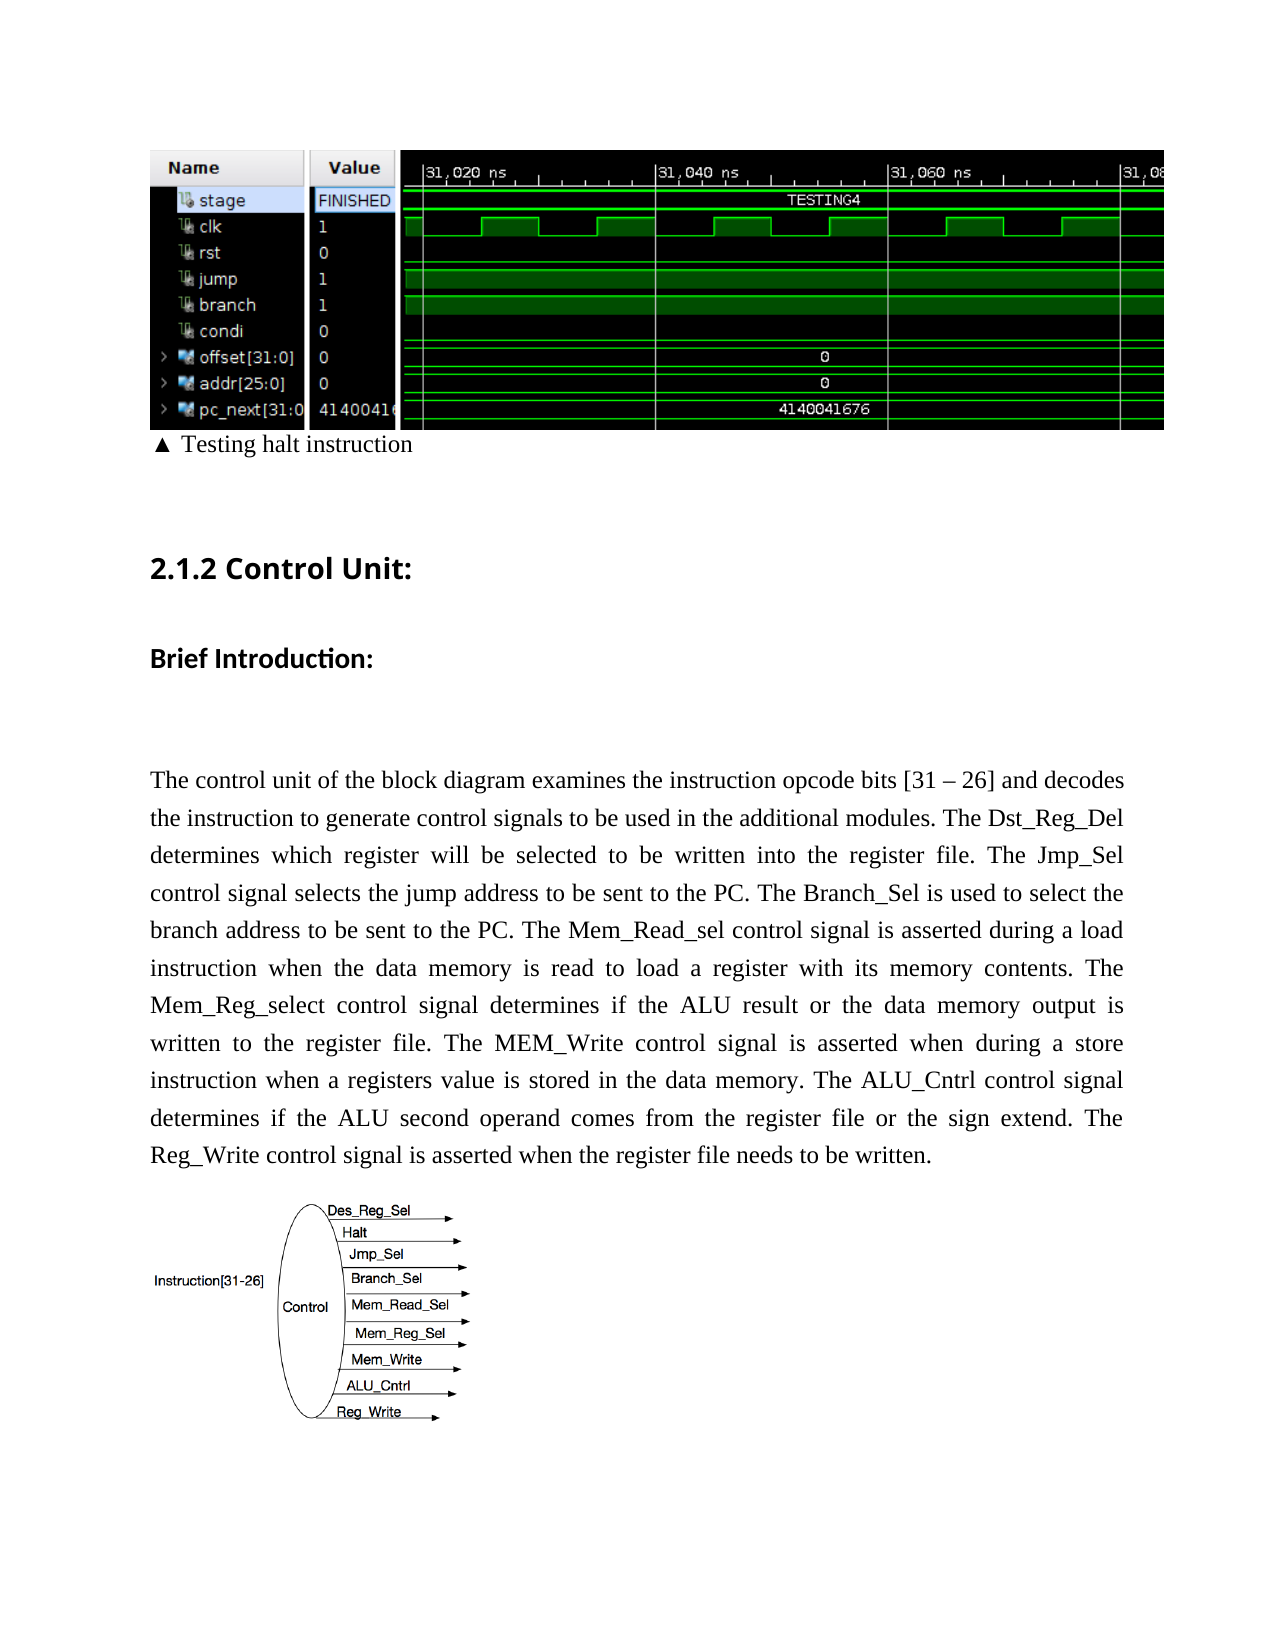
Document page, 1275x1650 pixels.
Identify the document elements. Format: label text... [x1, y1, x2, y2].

subtitle Brief Introduction: [150, 640, 1125, 676]
text ▲ Testing halt instruction [150, 430, 1125, 458]
picture [150, 150, 1164, 430]
picture [150, 1193, 478, 1429]
subtitle Control Unit: [150, 548, 1125, 588]
